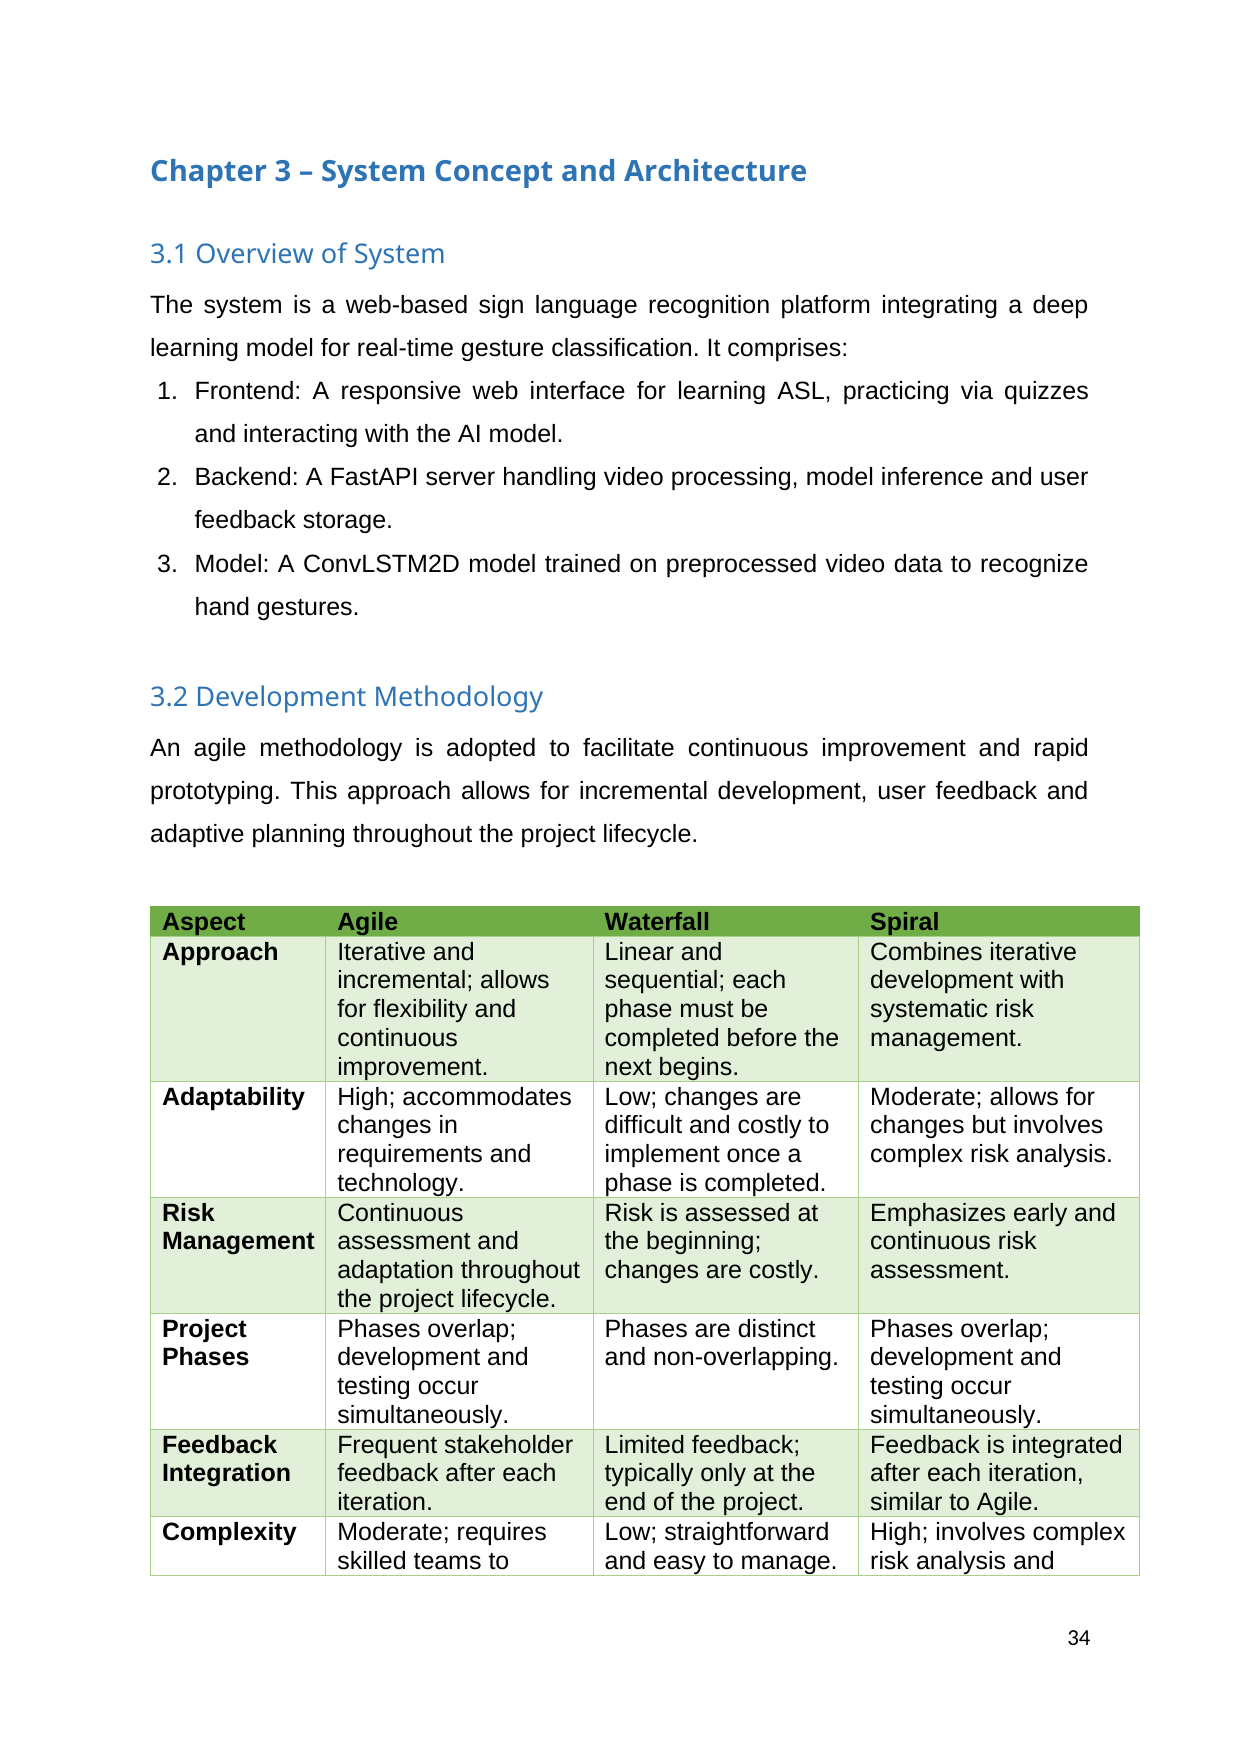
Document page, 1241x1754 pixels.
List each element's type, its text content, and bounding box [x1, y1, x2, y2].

table_cell High; involves complex risk analysis and management. [859, 1517, 1139, 1574]
table_cell Iterative and incremental; allows for flexibility and continuous improvement. [326, 937, 593, 1081]
table_cell Project Phases [151, 1314, 325, 1429]
subtitle 3.2 Development Methodology [150, 678, 1090, 715]
table_cell Continuous assessment and adaptation throughout the project lifecycle. [326, 1198, 593, 1313]
table_cell Risk is assessed at the beginning; changes are costly. [594, 1198, 858, 1313]
table_cell Phases are distinct and non-overlapping. [594, 1314, 858, 1429]
list Model: A ConvLSTM2D model trained on preprocessed video data to recognize hand gestures. [157, 548, 1090, 620]
table_cell Phases overlap; development and testing occur simultaneously. [326, 1314, 593, 1429]
text The system is a web-based sign language recognition platform integrating a deep learning model for real-time gesture classification. It comprises: [150, 290, 1090, 362]
table_cell Frequent stakeholder feedback after each iteration. [326, 1430, 593, 1516]
table_cell Low; straightforward and easy to manage. [594, 1517, 858, 1574]
table_header Waterfall [594, 907, 858, 936]
table_cell Risk Management [151, 1198, 325, 1313]
table_cell Feedback is integrated after each iteration, similar to Agile. [859, 1430, 1139, 1516]
table_cell Phases overlap; development and testing occur simultaneously. [859, 1314, 1139, 1429]
table_cell Approach [151, 937, 325, 1081]
table_cell Linear and sequential; each phase must be completed before the next begins. [594, 937, 858, 1081]
table_cell Moderate; allows for changes but involves complex risk analysis. [859, 1082, 1139, 1197]
table_cell Complexity [151, 1517, 325, 1574]
table_header Agile [326, 907, 593, 936]
table_cell Limited feedback; typically only at the end of the project. [594, 1430, 858, 1516]
table_header Spiral [859, 907, 1139, 936]
subtitle Chapter 3 – System Concept and Architecture [150, 150, 1090, 190]
text An agile methodology is adopted to facilitate continuous improvement and rapid prototyping. This approach allows for incremental development, user feedback and adaptive planning throughout the project lifecycle. [150, 733, 1090, 848]
table_cell Adaptability [151, 1082, 325, 1197]
table_cell Low; changes are difficult and costly to implement once a phase is completed. [594, 1082, 858, 1197]
table_cell Feedback Integration [151, 1430, 325, 1516]
list Frontend: A responsive web interface for learning ASL, practicing via quizzes and interacting with the AI model. [157, 376, 1090, 448]
list Backend: A FastAPI server handling video processing, model inference and user feedback storage. [157, 462, 1090, 534]
subtitle 3.1 Overview of System [150, 234, 1090, 271]
table_cell Emphasizes early and continuous risk assessment. [859, 1198, 1139, 1313]
table_cell High; accommodates changes in requirements and technology. [326, 1082, 593, 1197]
table_header Aspect [151, 907, 325, 936]
table_cell Moderate; requires skilled teams to manage iterative processes. [326, 1517, 593, 1574]
table_cell Combines iterative development with systematic risk management. [859, 937, 1139, 1081]
